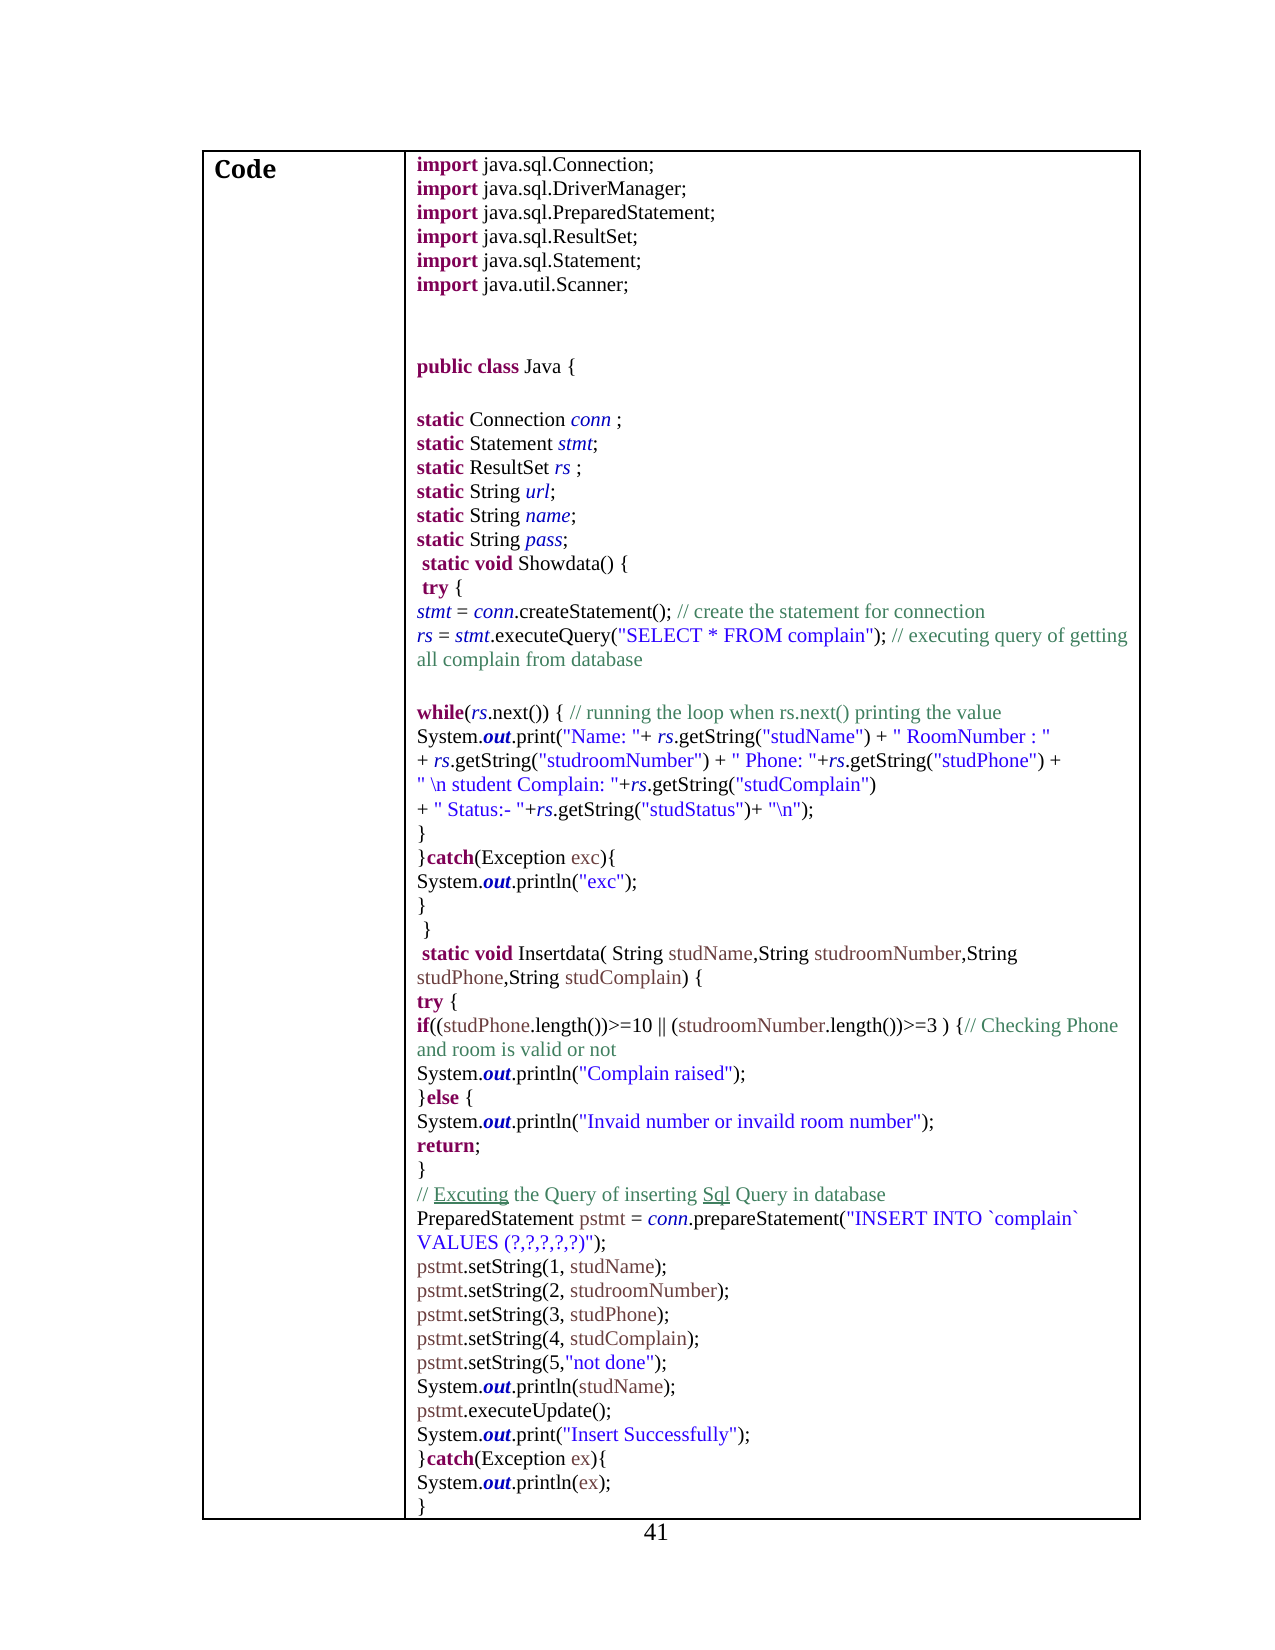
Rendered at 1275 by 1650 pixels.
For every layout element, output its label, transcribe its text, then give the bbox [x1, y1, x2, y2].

table_cell Code [204, 152, 404, 1518]
table_cell import java.sql.Connection; import java.sql.DriverManager; import java.sql.PreparedStatement; import java.sql.ResultSet; import java.sql.Statement; import java.util.Scanner; public class Java { static Connection conn ; static Statement stmt; static ResultSet rs ; static String url; static String name; static String pass; static void Showdata() { try { stmt = conn.createStatement(); // create the statement for connection rs = stmt.executeQuery("SELECT * FROM complain"); // executing query of getting all complain from database while(rs.next()) { // running the loop when rs.next() printing the value System.out.print("Name: "+ rs.getString("studName") + " RoomNumber : " + rs.getString("studroomNumber") + " Phone: "+rs.getString("studPhone") + " \n student Complain: "+rs.getString("studComplain") + " Status:- "+rs.getString("studStatus")+ "\n"); } }catch(Exception exc){ System.out.println("exc"); } } static void Insertdata( String studName,String studroomNumber,String studPhone,String studComplain) { try { if((studPhone.length())>=10 || (studroomNumber.length())>=3 ) {// Checking Phone and room is valid or not System.out.println("Complain raised"); }else { System.out.println("Invaid number or invaild room number"); return; } // Excuting the Query of inserting Sql Query in database PreparedStatement pstmt = conn.prepareStatement("INSERT INTO `complain` VALUES (?,?,?,?,?)"); pstmt.setString(1, studName); pstmt.setString(2, studroomNumber); pstmt.setString(3, studPhone); pstmt.setString(4, studComplain); pstmt.setString(5,"not done"); System.out.println(studName); pstmt.executeUpdate(); System.out.print("Insert Successfully"); }catch(Exception ex){ System.out.println(ex); } } static void Updatedata(String room) { try { stmt = conn.createStatement(); int studroomNumber=Integer.parseInt(room); // the Sql Query for Updating the data. String sql = "UPDATE complain SET studStatus = 'completed' WHERE studroomNumber ="+studroomNumber; stmt.executeUpdate(sql); // Executing the update command. // Retrieving the data from complain table and from complain database. System.out.print("Update Successfully"); }catch(Exception exc){ System.out.println(exc); } } static void Deletedata(String room) { try { stmt = conn.createStatement(); int studroomNumber=Integer.parseInt(room); // the Sql Query for Deleting the data. String sql = "Delete from complain WHERE studroomNumber ="+studroomNumber; stmt.executeUpdate(sql); // Executing the update command. // Retrieving the data from complain table and from complain database. rs = stmt.executeQuery("SELECT * FROM complain"); System.out.print("Delete Successfully"); }catch(Exception exc){ System.out.println(exc); } } public static void main(String[] args) { try { Class.forName("com.mysql.cj.jdbc.Driver"); // it connect database to my jdbc; String url = "jdbc:mysql://localhost/complain";// it is database connection name which host locally String name = "root"; // to establish the particular connection which particular database String pass = "admin123"; // this is password of the conn = DriverManager.getConnection(url, name, pass);// Passing url name and pass to connection (conn) String Scanner sc= new Scanner(System.in); // creating the choice System.out.print("1 For Creating the value."); System.out.print("2 For Reading the value."); System.out.print("3 For Updating the values"); System.out.print("4 For Delecting the value."); int Choise = sc.nextInt();//Accepting the choice. // Switch statement with int data type switch (Choise) { // Case1 for Inserting case 1: System.out.println("Write Studname follow by, Student Room number, Phone no, Complain "); String Name=sc.next(); String Room=sc.next(); String Phone= sc.next(); String Com=sc.next(); Insertdata(Name,Room,Phone,Com); break; // Case2 for Reading case 2: Showdata(); //Calling the static function Connection break; // Case3 for Updating case 3: System.out.print("Write the Room Number:- "); String Roomno=sc.next(); Updatedata(Roomno); break; // Case4 for Deletion case 4: System.out.print("Write the Room Number:- "); String roomno=sc.next(); Deletedata(roomno); break; // Default case default: System.out.println("Input Invalid State"); } System.out.println("Connection successfully establish"); sc.close(); } catch (Exception e) { e.printStackTrace(); } } } [406, 152, 1139, 1518]
